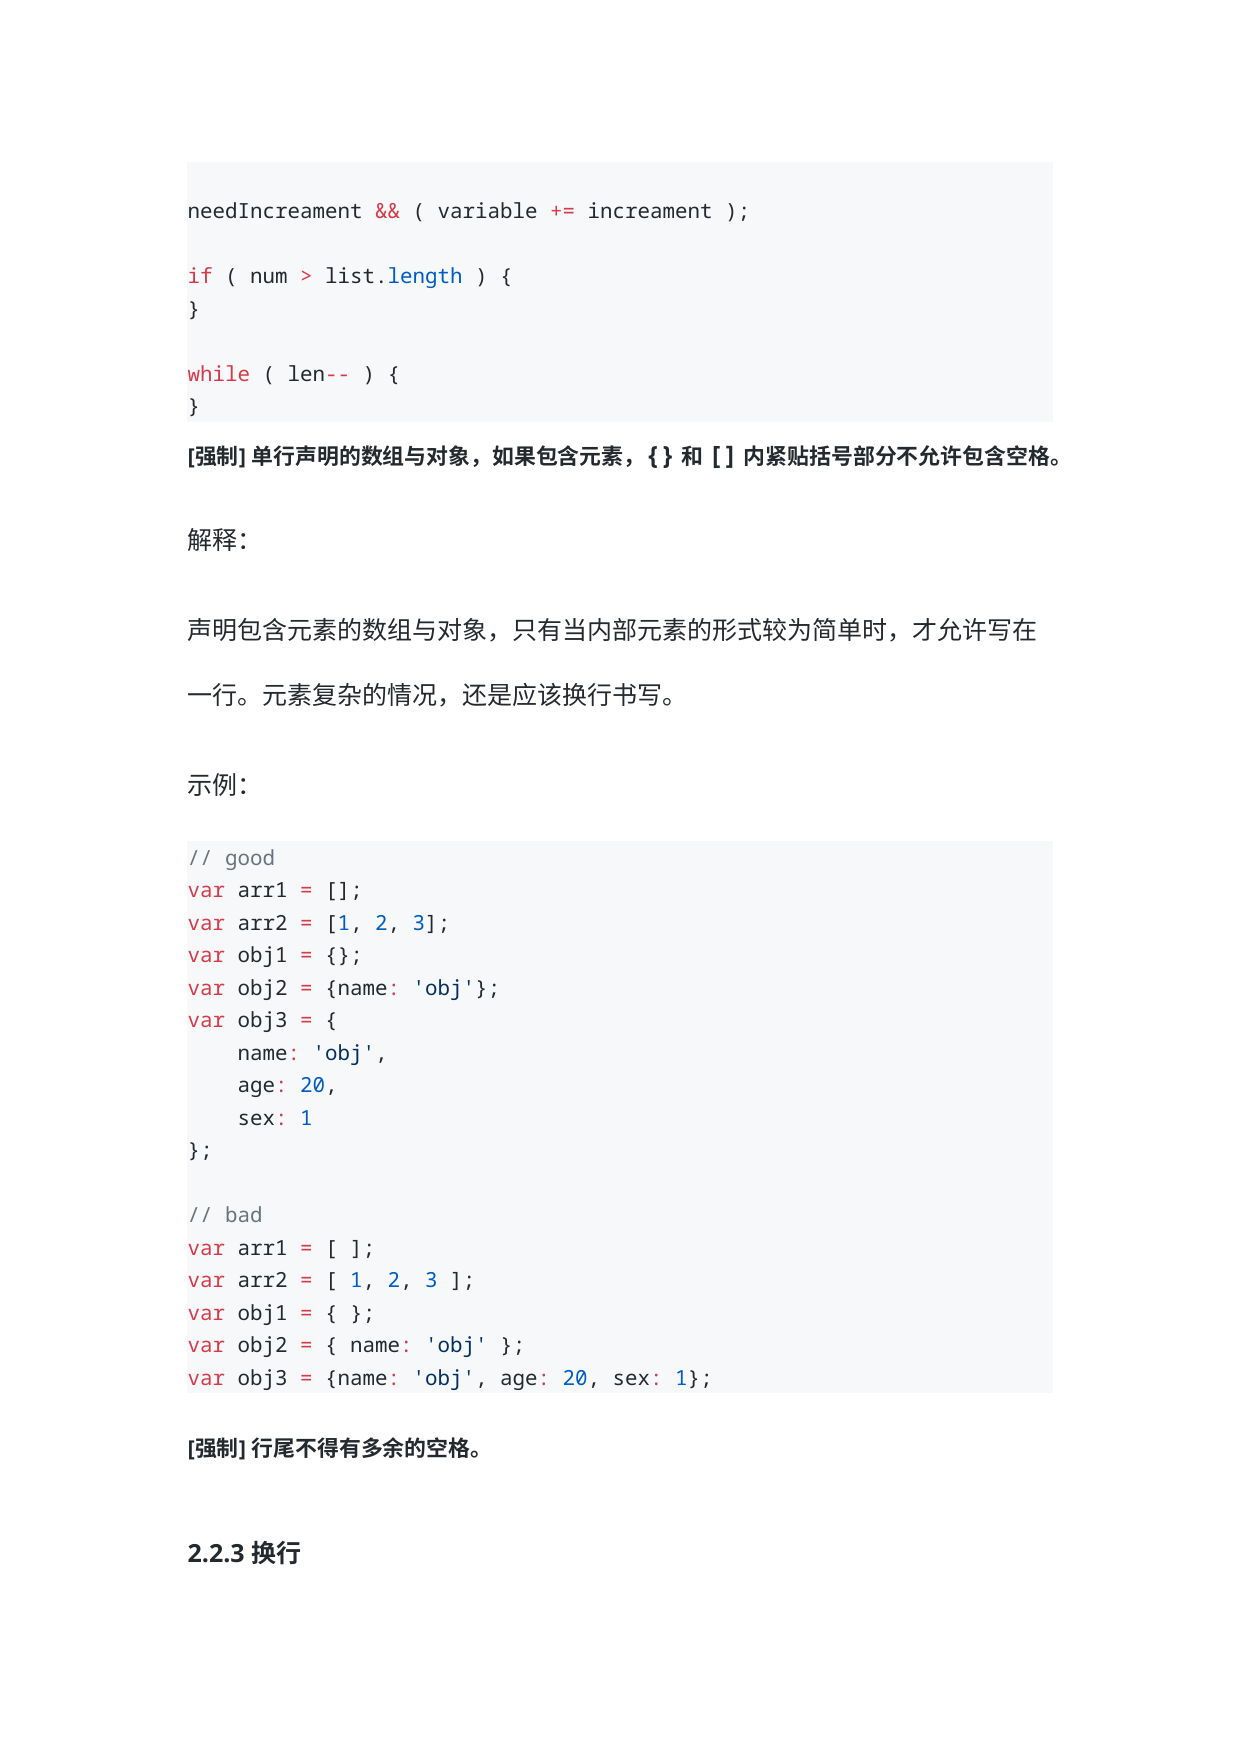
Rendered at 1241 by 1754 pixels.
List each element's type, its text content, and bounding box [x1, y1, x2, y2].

text var obj2 = { name: 'obj' }; [187, 1328, 1053, 1361]
text 示例： [187, 751, 1053, 816]
subtitle [强制] 单行声明的数组与对象，如果包含元素，{} 和 [] 内紧贴括号部分不允许包含空格。 [187, 422, 1053, 487]
text // good [187, 841, 1053, 873]
text } [187, 389, 1053, 422]
text age: 20, [187, 1068, 1053, 1101]
text var obj3 = {name: 'obj', age: 20, sex: 1}; [187, 1361, 1053, 1393]
subtitle 2.2.3 换行 [187, 1519, 1053, 1584]
text needIncreament && ( variable += increament ); [187, 194, 1053, 227]
text // bad [187, 1198, 1053, 1231]
text 声明包含元素的数组与对象，只有当内部元素的形式较为简单时，才允许写在一行。元素复杂的情况，还是应该换行书写。 [187, 596, 1053, 726]
text var arr2 = [1, 2, 3]; [187, 906, 1053, 938]
text sex: 1 [187, 1101, 1053, 1133]
text while ( len-- ) { [187, 357, 1053, 389]
text 解释： [187, 506, 1053, 571]
text name: 'obj', [187, 1036, 1053, 1068]
text var obj3 = { [187, 1003, 1053, 1036]
subtitle [强制] 行尾不得有多余的空格。 [187, 1431, 1053, 1463]
text }; [187, 1133, 1053, 1166]
text if ( num > list.length ) { [187, 259, 1053, 292]
text } [187, 292, 1053, 324]
text var obj1 = {}; [187, 938, 1053, 971]
text var arr1 = []; [187, 873, 1053, 906]
text var arr2 = [ 1, 2, 3 ]; [187, 1263, 1053, 1296]
text var obj2 = {name: 'obj'}; [187, 971, 1053, 1003]
text var arr1 = [ ]; [187, 1231, 1053, 1263]
text var obj1 = { }; [187, 1296, 1053, 1328]
